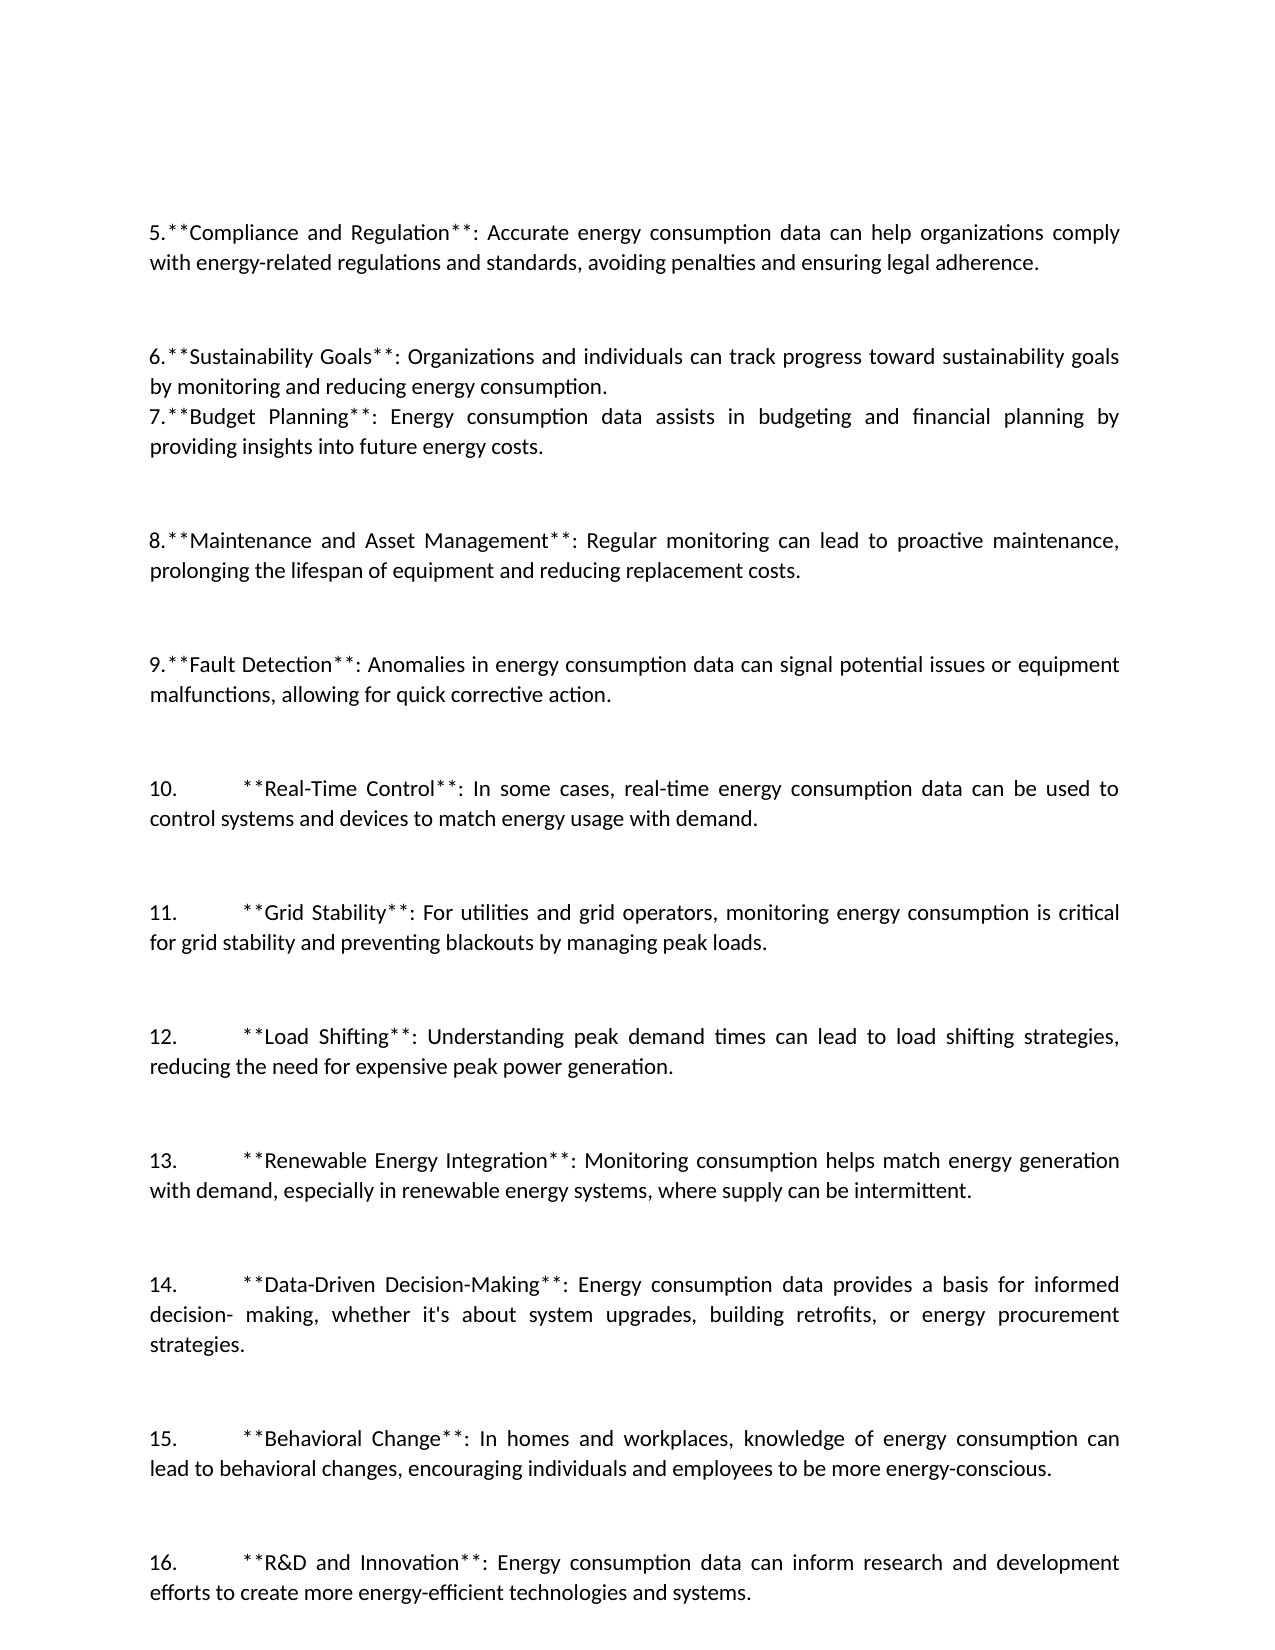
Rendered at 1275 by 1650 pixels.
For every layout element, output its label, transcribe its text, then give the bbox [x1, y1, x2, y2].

list **Behavioral Change**: In homes and workplaces, knowledge of energy consumption can lead to behavioral changes, encouraging individuals and employees to be more energy-conscious. [148, 1424, 1121, 1482]
list **Maintenance and Asset Management**: Regular monitoring can lead to proactive maintenance, prolonging the lifespan of equipment and reducing replacement costs. [148, 526, 1121, 584]
list **Fault Detection**: Anomalies in energy consumption data can signal potential issues or equipment malfunctions, allowing for quick corrective action. [148, 650, 1121, 708]
list **Renewable Energy Integration**: Monitoring consumption helps match energy generation with demand, especially in renewable energy systems, where supply can be intermittent. [148, 1146, 1121, 1204]
list **Grid Stability**: For utilities and grid operators, monitoring energy consumption is critical for grid stability and preventing blackouts by managing peak loads. [148, 898, 1121, 956]
list **Budget Planning**: Energy consumption data assists in budgeting and financial planning by providing insights into future energy costs. [148, 402, 1121, 460]
list **R&D and Innovation**: Energy consumption data can inform research and development efforts to create more energy-efficient technologies and systems. [148, 1548, 1121, 1606]
list **Real-Time Control**: In some cases, real-time energy consumption data can be used to control systems and devices to match energy usage with demand. [148, 774, 1121, 832]
list **Data-Driven Decision-Making**: Energy consumption data provides a basis for informed decision- making, whether it's about system upgrades, building retrofits, or energy procurement strategies. [148, 1270, 1121, 1358]
list **Load Shifting**: Understanding peak demand times can lead to load shifting strategies, reducing the need for expensive peak power generation. [148, 1022, 1121, 1080]
list **Sustainability Goals**: Organizations and individuals can track progress toward sustainability goals by monitoring and reducing energy consumption. [148, 342, 1121, 400]
list **Compliance and Regulation**: Accurate energy consumption data can help organizations comply with energy-related regulations and standards, avoiding penalties and ensuring legal adherence. [148, 218, 1121, 276]
